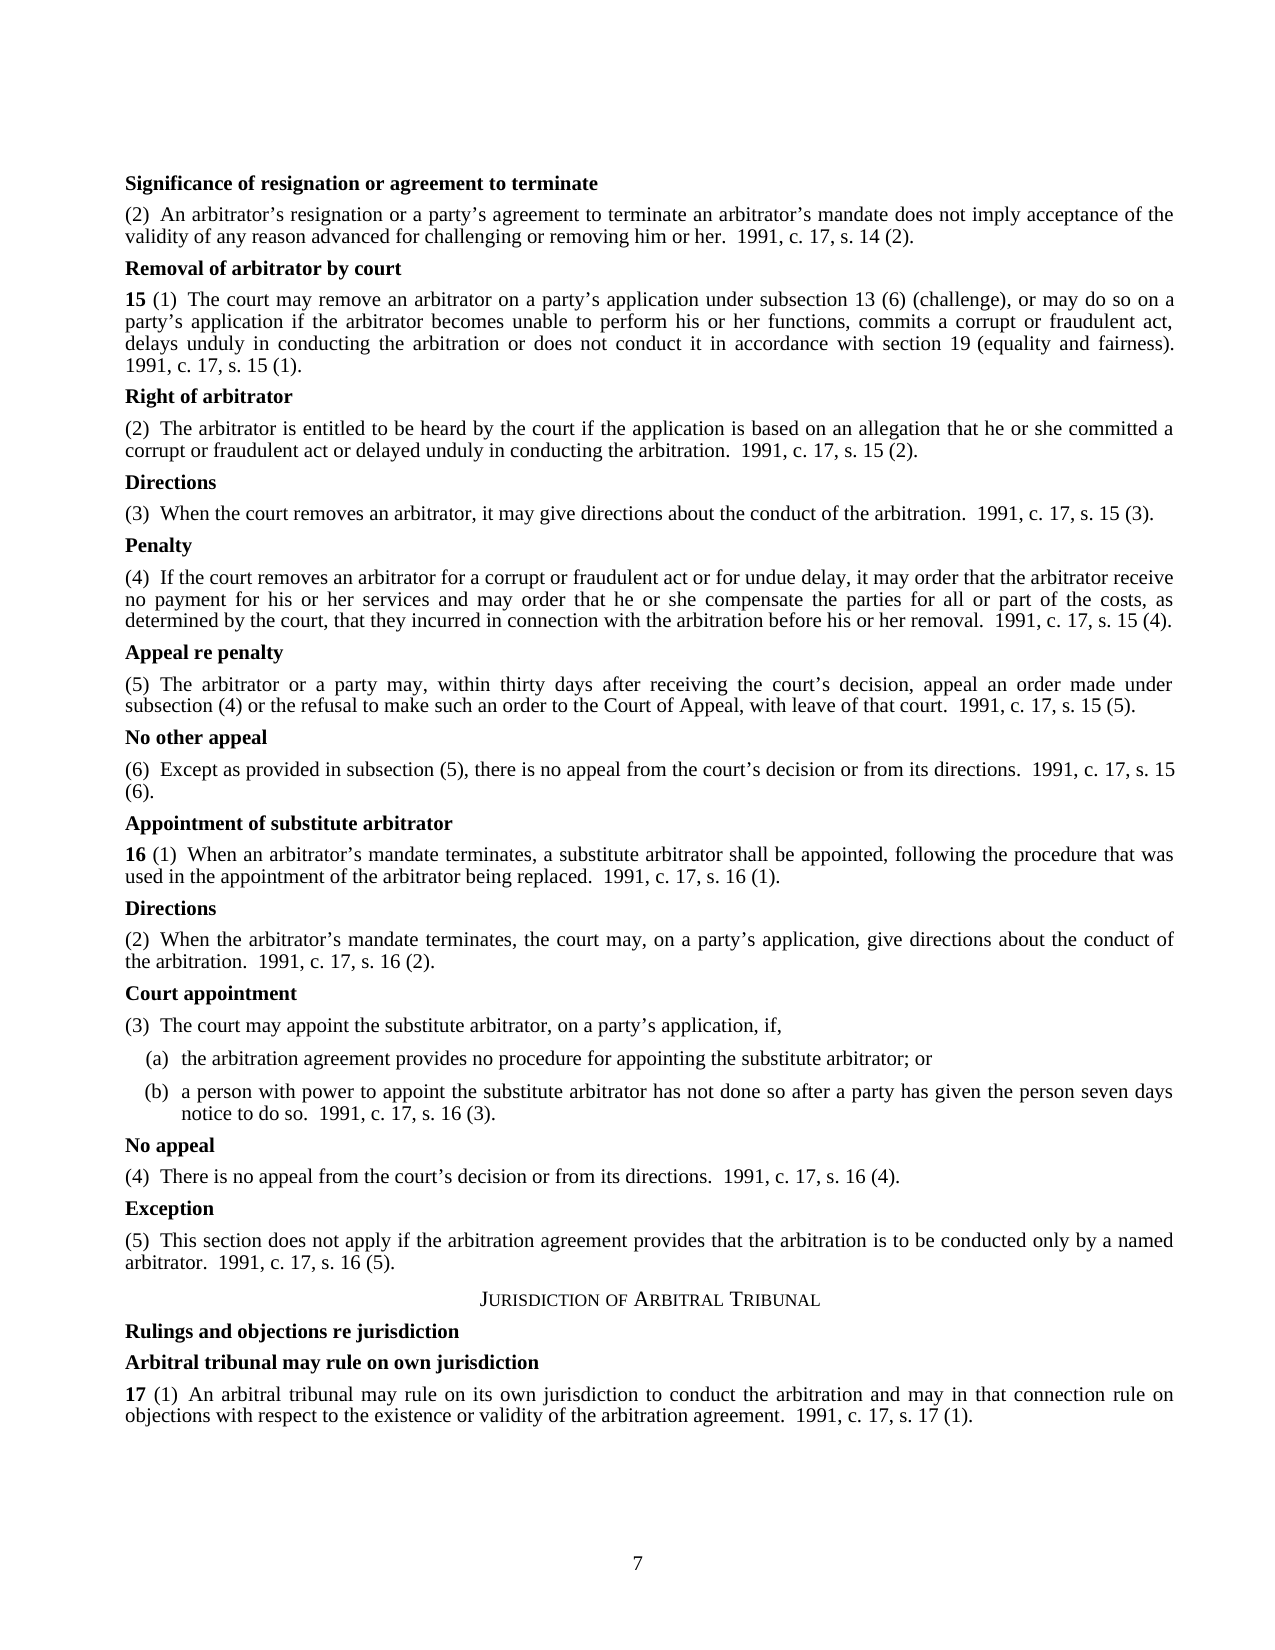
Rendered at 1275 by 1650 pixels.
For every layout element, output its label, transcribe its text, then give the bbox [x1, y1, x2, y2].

text 17 (1) An arbitral tribunal may rule on its own jurisdiction to conduct the arbitration and may in that connection rule on objections with respect to the existence or validity of the arbitration agreement. 1991, c. 17, s. 17 (1). [125, 1384, 1175, 1427]
text (2) When the arbitrator’s mandate terminates, the court may, on a party’s application, give directions about the conduct of the arbitration. 1991, c. 17, s. 16 (2). [125, 929, 1175, 973]
text 16 (1) When an arbitrator’s mandate terminates, a substitute arbitrator shall be appointed, following the procedure that was used in the appointment of the arbitrator being replaced. 1991, c. 17, s. 16 (1). [125, 844, 1175, 888]
text Removal of arbitrator by court [125, 260, 1175, 279]
text (2) An arbitrator’s resignation or a party’s agreement to terminate an arbitrator’s mandate does not imply acceptance of the validity of any reason advanced for challenging or removing him or her. 1991, c. 17, s. 14 (2). [125, 204, 1175, 248]
text Directions [125, 474, 1175, 493]
text (4) There is no appeal from the court’s decision or from its directions. 1991, c. 17, s. 16 (4). [125, 1166, 1175, 1188]
text (3) The court may appoint the substitute arbitrator, on a party’s application, if, [125, 1014, 1175, 1036]
text (6) Except as provided in subsection (5), there is no appeal from the court’s decision or from its directions. 1991, c. 17, s. 15 (6). [125, 759, 1175, 802]
text Appointment of substitute arbitrator [125, 815, 1175, 834]
text Arbitral tribunal may rule on own jurisdiction [125, 1354, 1175, 1373]
text No other appeal [125, 730, 1175, 748]
text (2) The arbitrator is entitled to be heard by the court if the application is based on an allegation that he or she committed a corrupt or fraudulent act or delayed unduly in conducting the arbitration. 1991, c. 17, s. 15 (2). [125, 418, 1175, 462]
text (a) the arbitration agreement provides no procedure for appointing the substitute arbitrator; or [125, 1048, 1175, 1070]
subtitle Jurisdiction of Arbitral Tribunal [125, 1289, 1175, 1311]
text Rulings and objections re jurisdiction [125, 1323, 1175, 1342]
text Appeal re penalty [125, 644, 1175, 663]
text Exception [125, 1201, 1175, 1219]
text Significance of resignation or agreement to terminate [125, 175, 1175, 194]
text Court appointment [125, 985, 1175, 1004]
text (5) This section does not apply if the arbitration agreement provides that the arbitration is to be conducted only by a named arbitrator. 1991, c. 17, s. 16 (5). [125, 1230, 1175, 1273]
text Directions [125, 900, 1175, 919]
text (b) a person with power to appoint the substitute arbitrator has not done so after a party has given the person seven days notice to do so. 1991, c. 17, s. 16 (3). [125, 1081, 1175, 1125]
text (4) If the court removes an arbitrator for a corrupt or fraudulent act or for undue delay, it may order that the arbitrator receive no payment for his or her services and may order that he or she compensate the parties for all or part of the costs, as determined by the court, that they incurred in connection with the arbitration before his or her removal. 1991, c. 17, s. 15 (4). [125, 567, 1175, 632]
text Penalty [125, 538, 1175, 556]
text (5) The arbitrator or a party may, within thirty days after receiving the court’s decision, appeal an order made under subsection (4) or the refusal to make such an order to the Court of Appeal, with leave of that court. 1991, c. 17, s. 15 (5). [125, 674, 1175, 717]
text No appeal [125, 1137, 1175, 1156]
text (3) When the court removes an arbitrator, it may give directions about the conduct of the arbitration. 1991, c. 17, s. 15 (3). [125, 503, 1175, 525]
text Right of arbitrator [125, 389, 1175, 408]
text 15 (1) The court may remove an arbitrator on a party’s application under subsection 13 (6) (challenge), or may do so on a party’s application if the arbitrator becomes unable to perform his or her functions, commits a corrupt or fraudulent act, delays unduly in conducting the arbitration or does not conduct it in accordance with section 19 (equality and fairness). 1991, c. 17, s. 15 (1). [125, 289, 1175, 376]
